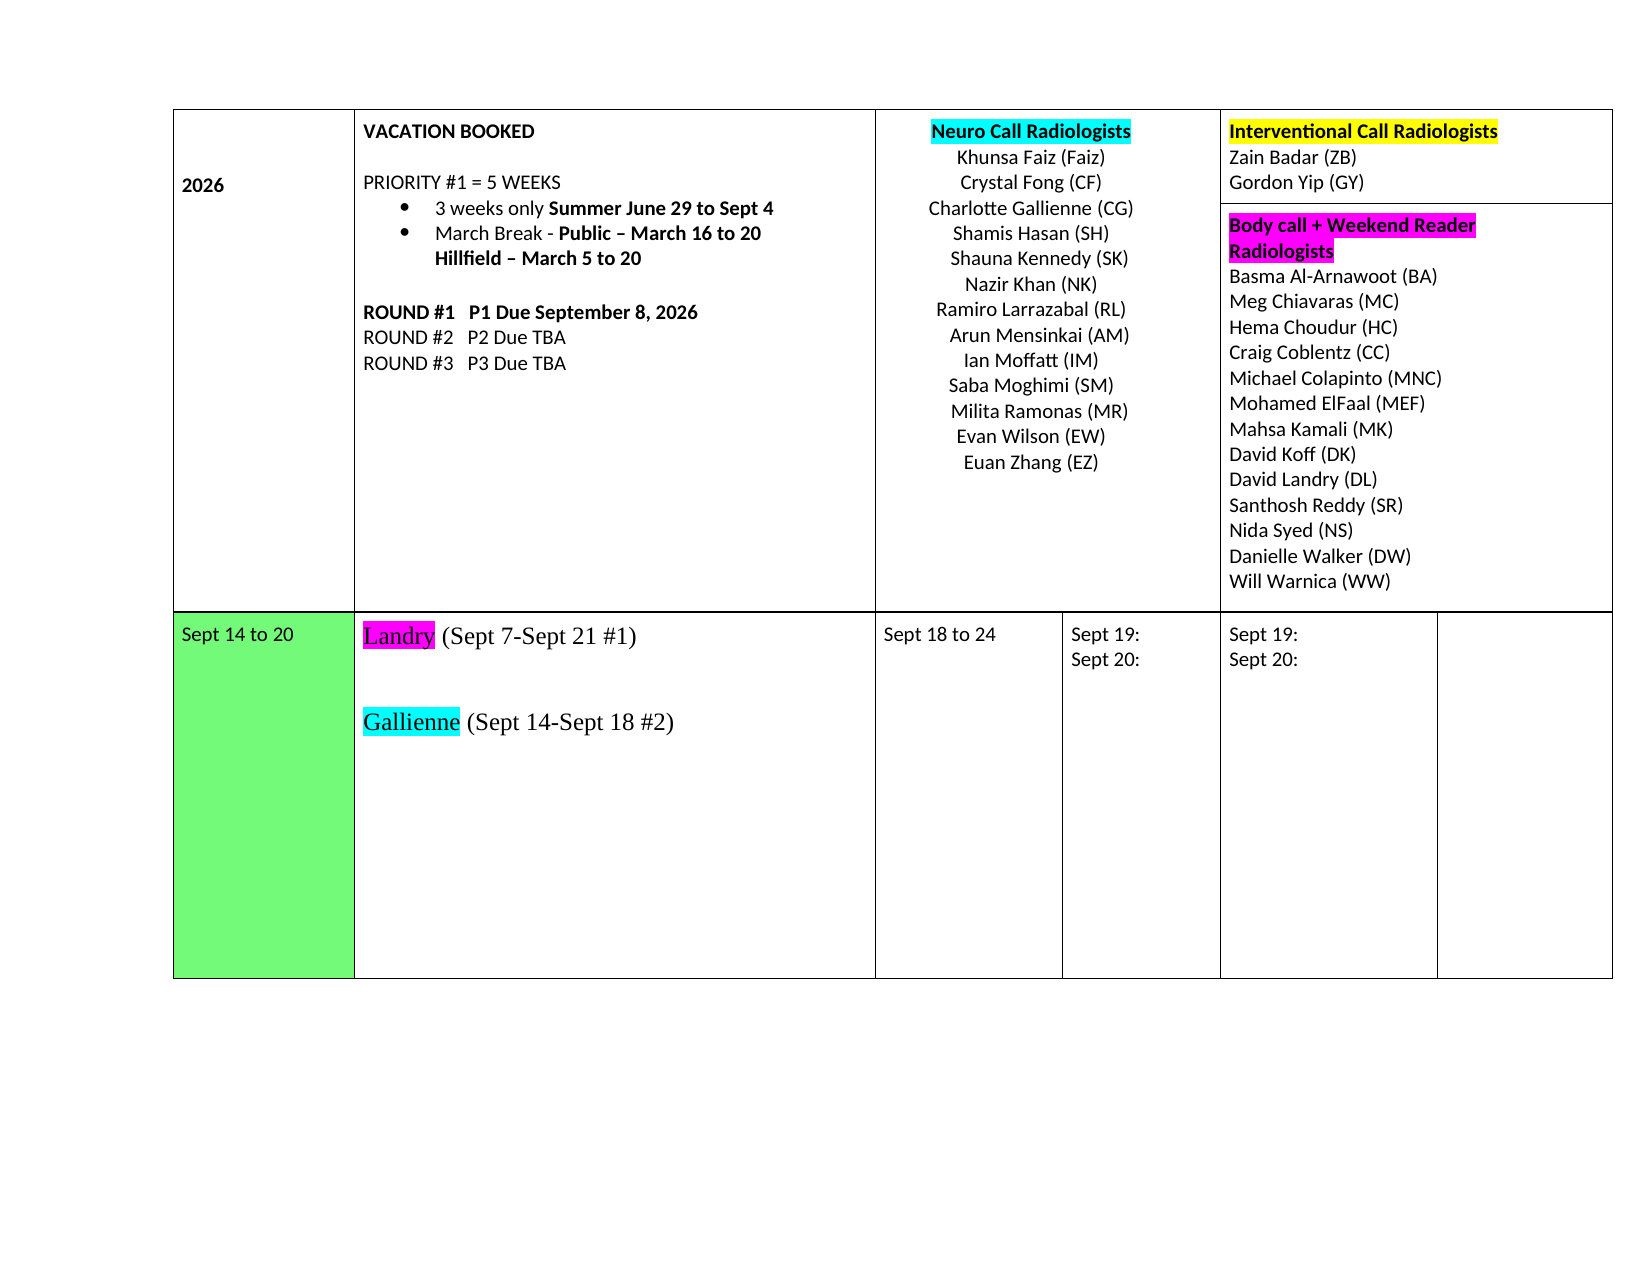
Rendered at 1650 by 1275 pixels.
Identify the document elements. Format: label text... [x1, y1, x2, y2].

table_cell Sept 19: Sept 20: [1221, 613, 1437, 978]
table_header Neuro Call Radiologists Khunsa Faiz (Faiz) Crystal Fong (CF) Charlotte Gallienne (CG) Shamis Hasan (SH) Shauna Kennedy (SK) Nazir Khan (NK) Ramiro Larrazabal (RL) Arun Mensinkai (AM) Ian Moffatt (IM) Saba Moghimi (SM) Milita Ramonas (MR) Evan Wilson (EW) Euan Zhang (EZ) [876, 110, 1220, 611]
table_cell Landry (Sept 7-Sept 21 #1) Gallienne (Sept 14-Sept 18 #2) [355, 613, 875, 978]
table_cell Sept 19: Sept 20: [1063, 613, 1220, 978]
table_cell Sept 14 to 20 [174, 613, 354, 978]
table_header Interventional Call Radiologists Zain Badar (ZB) Gordon Yip (GY) [1221, 110, 1612, 203]
table_cell Body call + Weekend Reader Radiologists Basma Al-Arnawoot (BA) Meg Chiavaras (MC) Hema Choudur (HC) Craig Coblentz (CC) Michael Colapinto (MNC) Mohamed ElFaal (MEF) Mahsa Kamali (MK) David Koff (DK) David Landry (DL) Santhosh Reddy (SR) Nida Syed (NS) Danielle Walker (DW) Will Warnica (WW) [1221, 204, 1612, 611]
table_header VACATION BOOKED PRIORITY #1 = 5 WEEKS 3 weeks only Summer June 29 to Sept 4 March Break - Public – March 16 to 20 Hillfield – March 5 to 20 ROUND #1 P1 Due September 8, 2026 ROUND #2 P2 Due TBA ROUND #3 P3 Due TBA [355, 110, 875, 611]
table_header 2026 [174, 110, 354, 611]
table_cell [1438, 613, 1612, 978]
table_cell Sept 18 to 24 [876, 613, 1062, 978]
